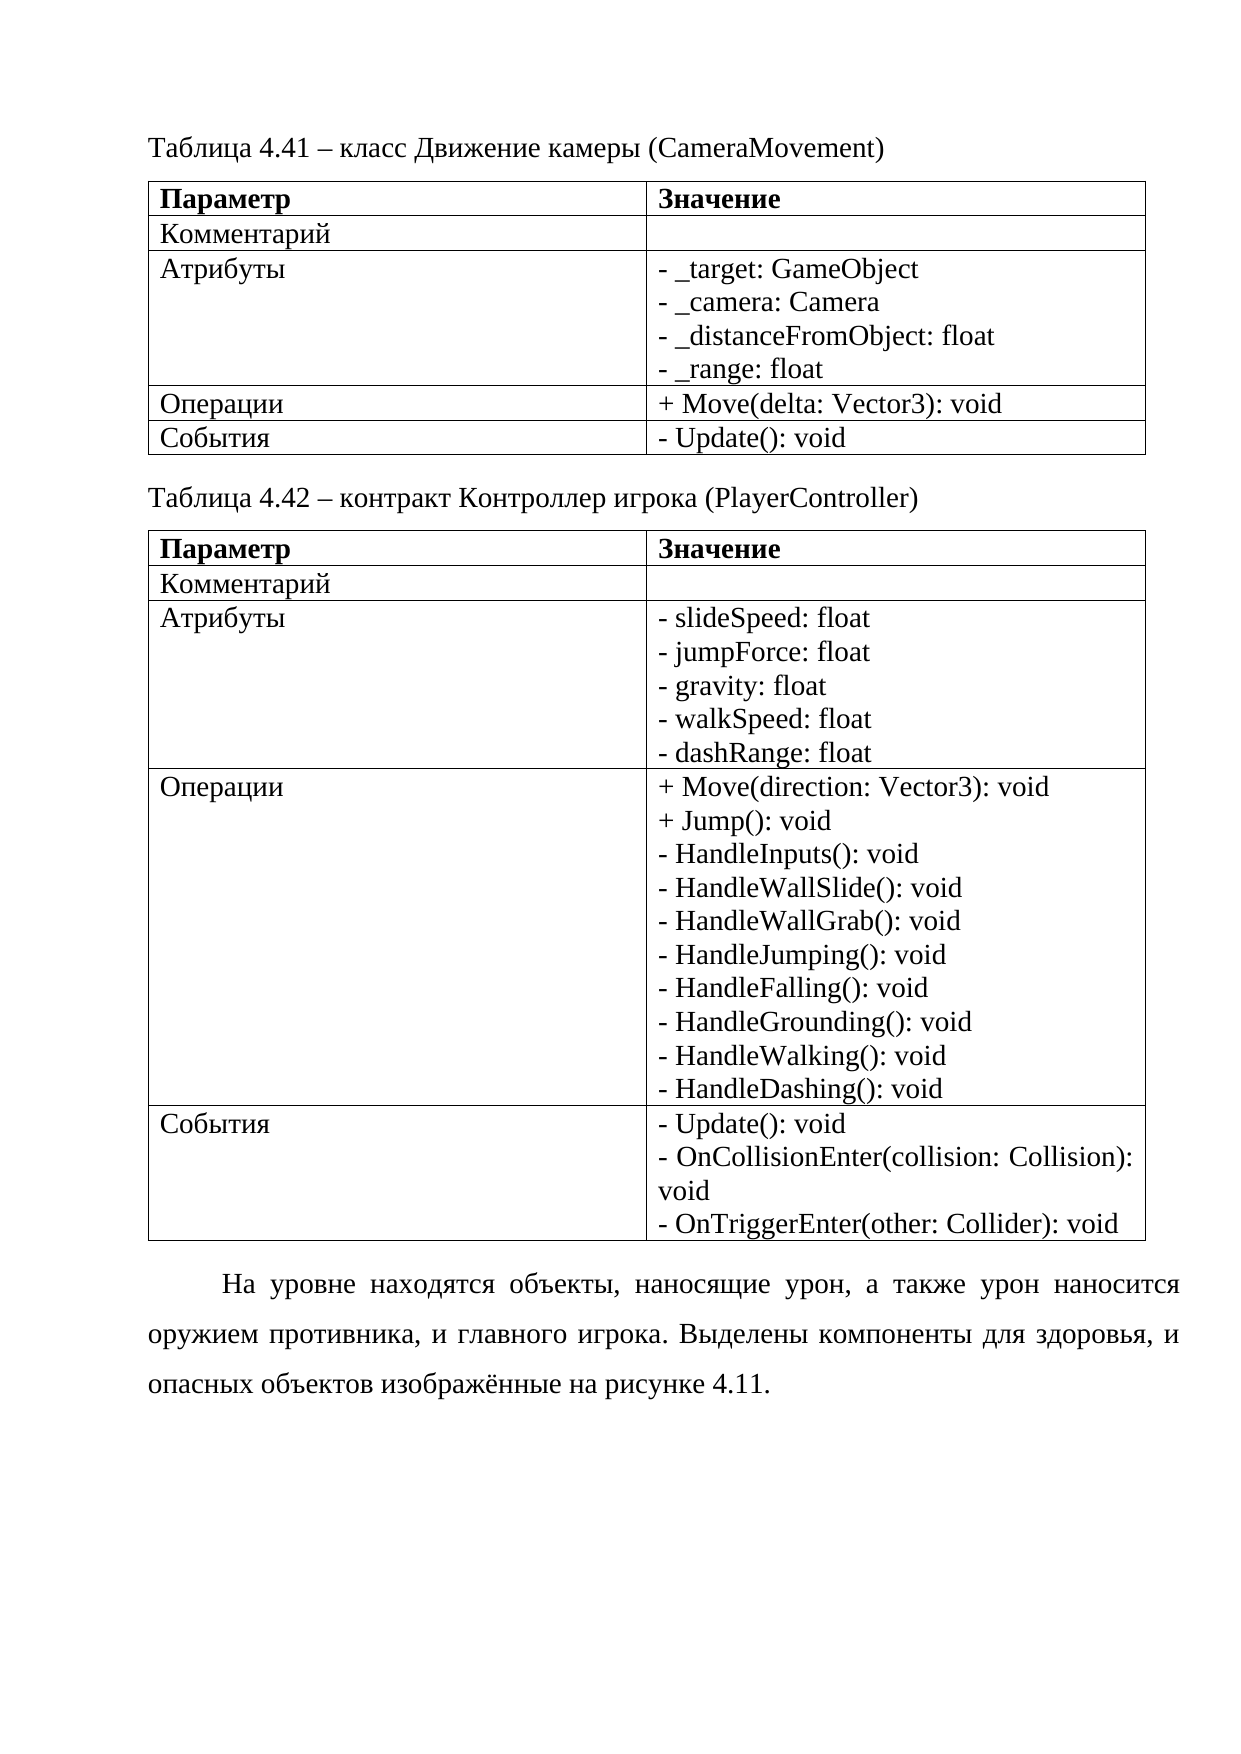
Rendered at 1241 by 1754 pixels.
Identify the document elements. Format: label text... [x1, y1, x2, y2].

table_cell Атрибуты [149, 251, 646, 385]
table_cell + Move(direction: Vector3): void + Jump(): void - HandleInputs(): void - HandleWallSlide(): void - HandleWallGrab(): void - HandleJumping(): void - HandleFalling(): void - HandleGrounding(): void - HandleWalking(): void - HandleDashing(): void [647, 769, 1145, 1105]
table_cell - Update(): void [647, 421, 1145, 454]
text Таблица 4.41 – класс Движение камеры (CameraMovement) [148, 130, 1181, 164]
table_cell [647, 216, 1145, 250]
table_cell [647, 566, 1145, 599]
table_cell Атрибуты [149, 601, 646, 768]
table_header Значение [647, 182, 1145, 215]
text Таблица 4.42 – контракт Контроллер игрока (PlayerController) [148, 480, 1181, 514]
text На уровне находятся объекты, наносящие урон, а также урон наносится оружием противника, и главного игрока. Выделены компоненты для здоровья, и опасных объектов изображённые на рисунке 4.11. [148, 1266, 1181, 1400]
table_cell Операции [149, 769, 646, 1105]
table_cell - _target: GameObject - _camera: Camera - _distanceFromObject: float - _range: float [647, 251, 1145, 385]
table_cell Операции [149, 386, 646, 419]
table_header Параметр [149, 531, 646, 565]
table_cell Комментарий [149, 566, 646, 599]
table_cell События [149, 421, 646, 454]
table_cell Комментарий [149, 216, 646, 250]
table_cell События [149, 1106, 646, 1240]
table_cell + Move(delta: Vector3): void [647, 386, 1145, 419]
table_cell - Update(): void - OnCollisionEnter(collision: Collision): void - OnTriggerEnter(other: Collider): void [647, 1106, 1145, 1240]
table_cell - slideSpeed: float - jumpForce: float - gravity: float - walkSpeed: float - dashRange: float [647, 601, 1145, 768]
table_header Значение [647, 531, 1145, 565]
table_header Параметр [149, 182, 646, 215]
